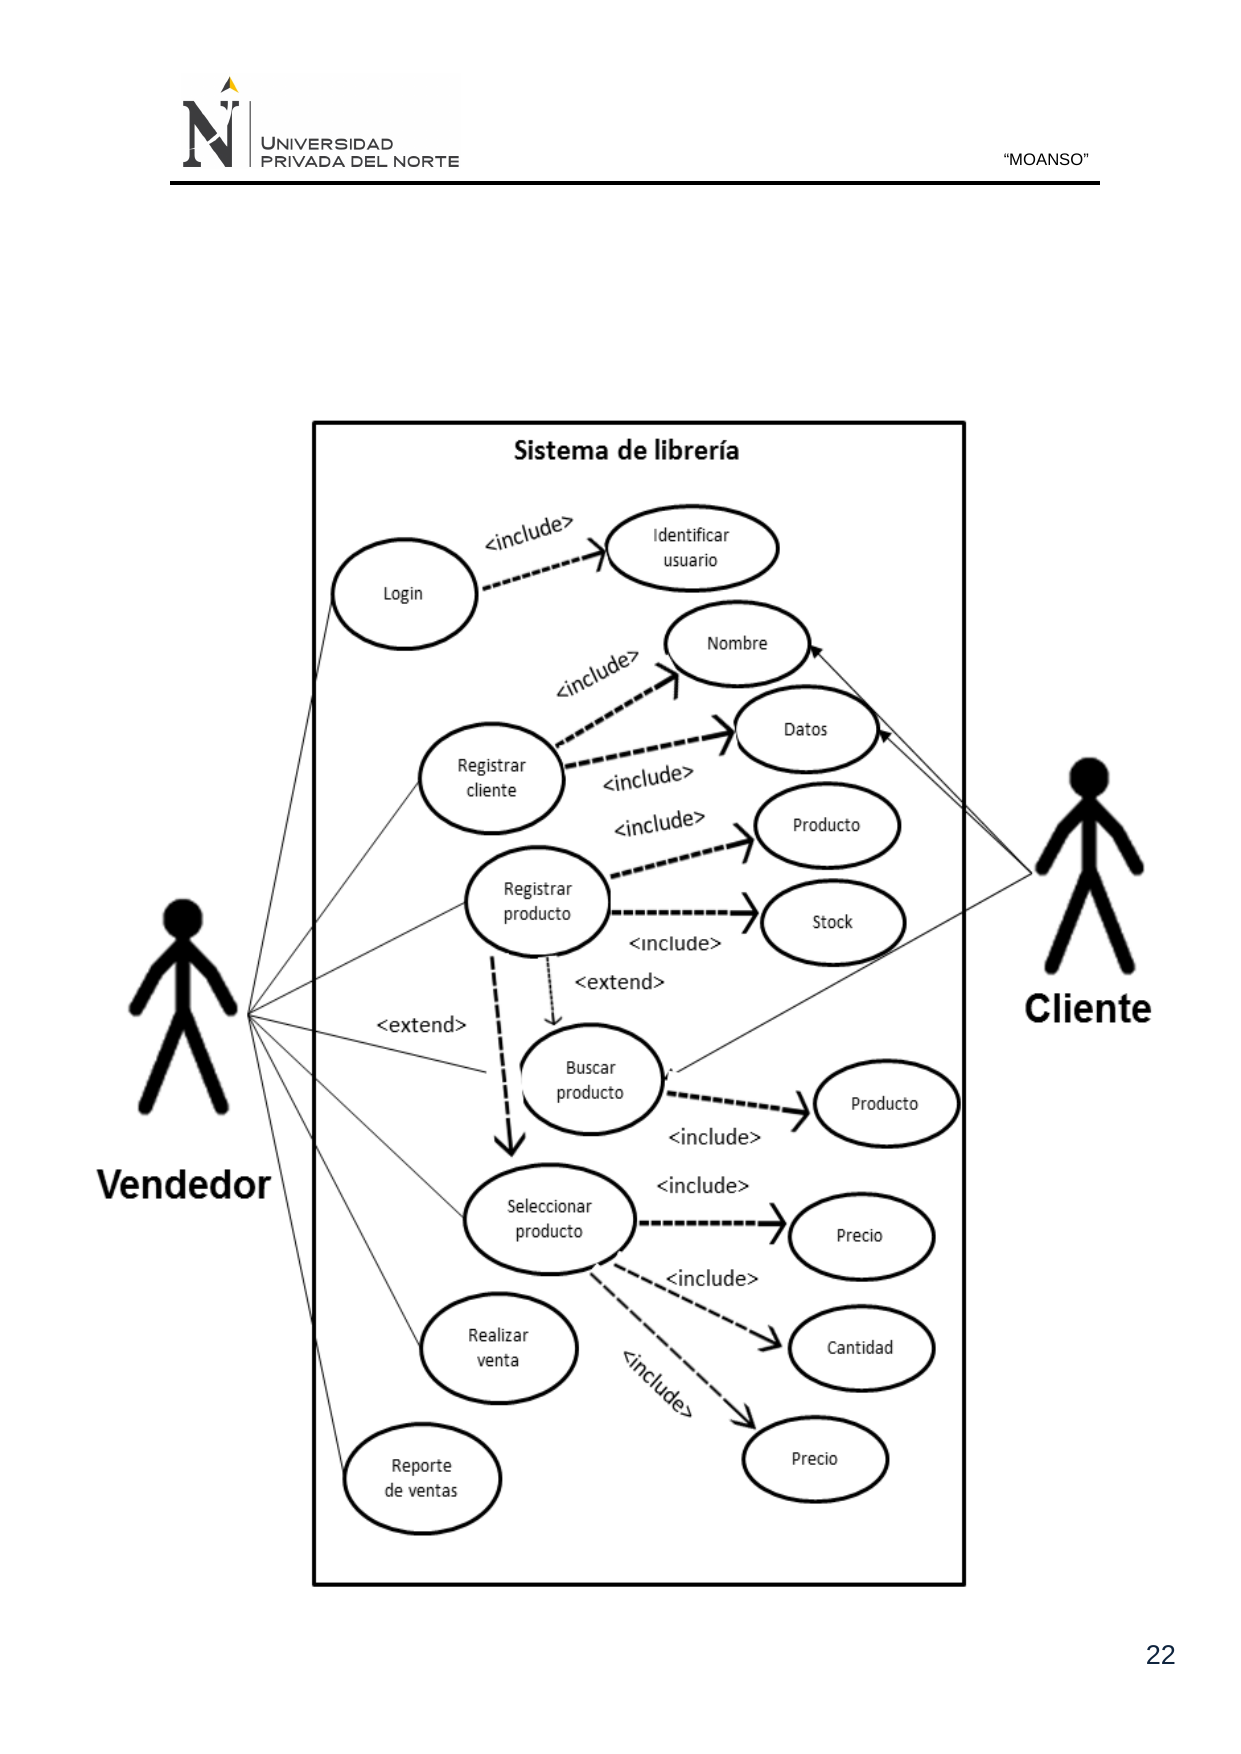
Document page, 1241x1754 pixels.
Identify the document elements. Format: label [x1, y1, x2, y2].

picture [87, 407, 1168, 1605]
picture [181, 73, 462, 169]
